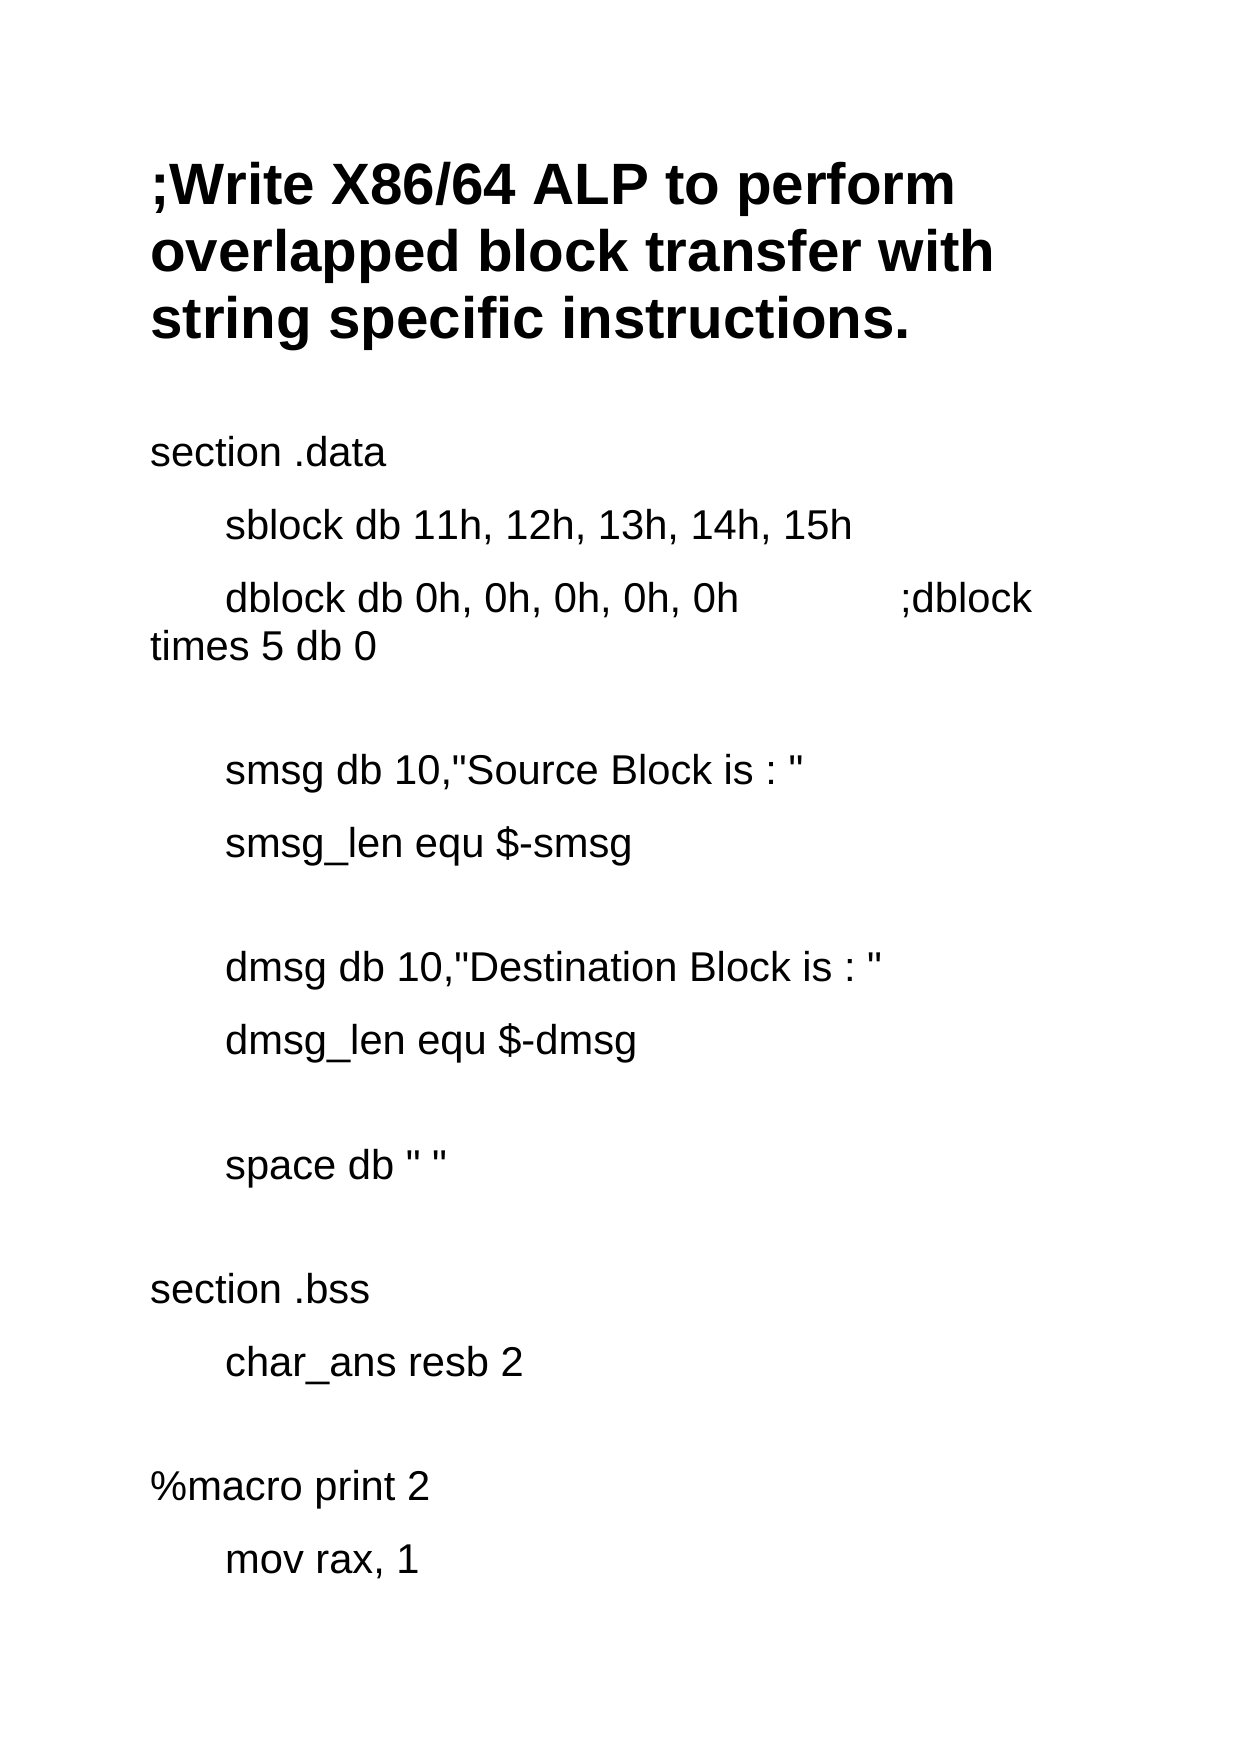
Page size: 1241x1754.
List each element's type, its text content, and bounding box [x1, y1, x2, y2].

text ;Write X86/64 ALP to perform overlapped block transfer with string specific instructions. [150, 150, 1090, 351]
text char_ans resb 2 [150, 1337, 1090, 1385]
text section .data [150, 428, 1090, 476]
text dmsg db 10,"Destination Block is : " [150, 943, 1090, 991]
text sblock db 11h, 12h, 13h, 14h, 15h [150, 501, 1090, 548]
text smsg db 10,"Source Block is : " [150, 746, 1090, 793]
text %macro print 2 [150, 1461, 1090, 1509]
text space db " " [150, 1140, 1090, 1188]
text dblock db 0h, 0h, 0h, 0h, 0h ;dblock times 5 db 0 [150, 573, 1090, 669]
text mov rax, 1 [150, 1534, 1090, 1582]
text smsg_len equ $-smsg [150, 818, 1090, 866]
text section .bss [150, 1264, 1090, 1312]
text dmsg_len equ $-dmsg [150, 1016, 1090, 1064]
